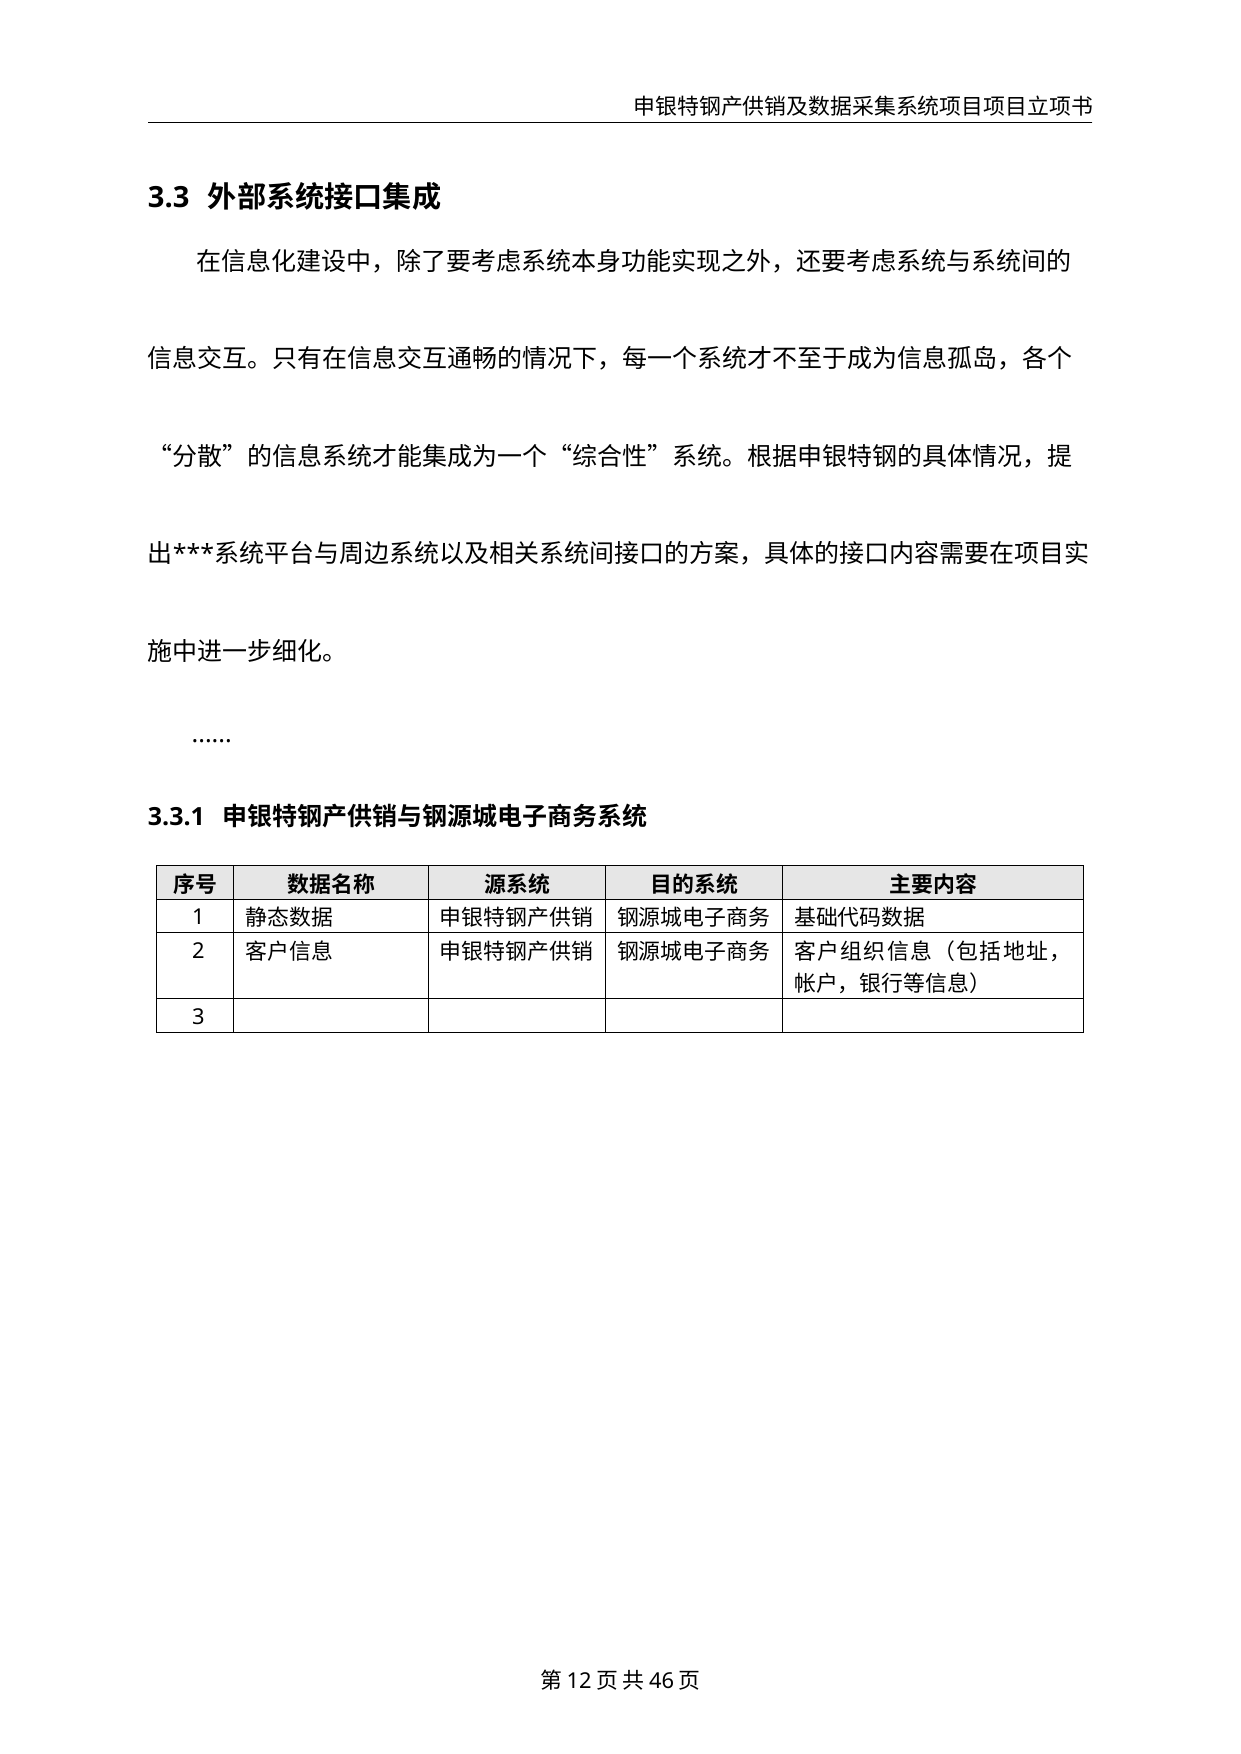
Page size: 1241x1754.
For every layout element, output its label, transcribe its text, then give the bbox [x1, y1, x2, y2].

table_cell [157, 900, 233, 932]
table_cell 客户组织信息（包括地址，帐户，银行等信息） [783, 933, 1083, 998]
table_header 数据名称 [234, 866, 428, 899]
table_cell 静态数据 [234, 900, 428, 932]
table_cell 钢源城电子商务 [606, 900, 782, 932]
subtitle 外部系统接口集成 [148, 162, 1092, 227]
table_cell 基础代码数据 [783, 900, 1083, 932]
table_cell [429, 999, 605, 1032]
table_header 源系统 [429, 866, 605, 899]
table_cell 客户信息 [234, 933, 428, 998]
table_cell [234, 999, 428, 1032]
table_header 目的系统 [606, 866, 782, 899]
table_cell [606, 999, 782, 1032]
table_header 主要内容 [783, 866, 1083, 899]
table_cell 申银特钢产供销 [429, 933, 605, 998]
table_cell [783, 999, 1083, 1032]
table_cell [157, 999, 233, 1032]
table_cell [157, 933, 233, 998]
text ...... [148, 700, 1092, 765]
table_cell 申银特钢产供销 [429, 900, 605, 932]
subtitle 申银特钢产供销与钢源城电子商务系统 [148, 782, 1092, 847]
text 在信息化建设中，除了要考虑系统本身功能实现之外，还要考虑系统与系统间的信息交互。只有在信息交互通畅的情况下，每一个系统才不至于成为信息孤岛，各个“分散”的信息系统才能集成为一个“综合性”系统。根据申银特钢的具体情况，提出***系统平台与周边系统以及相关系统间接口的方案，具体的接口内容需要在项目实施中进一步细化。 [148, 227, 1092, 682]
table_cell 钢源城电子商务 [606, 933, 782, 998]
table_header 序号 [157, 866, 233, 899]
